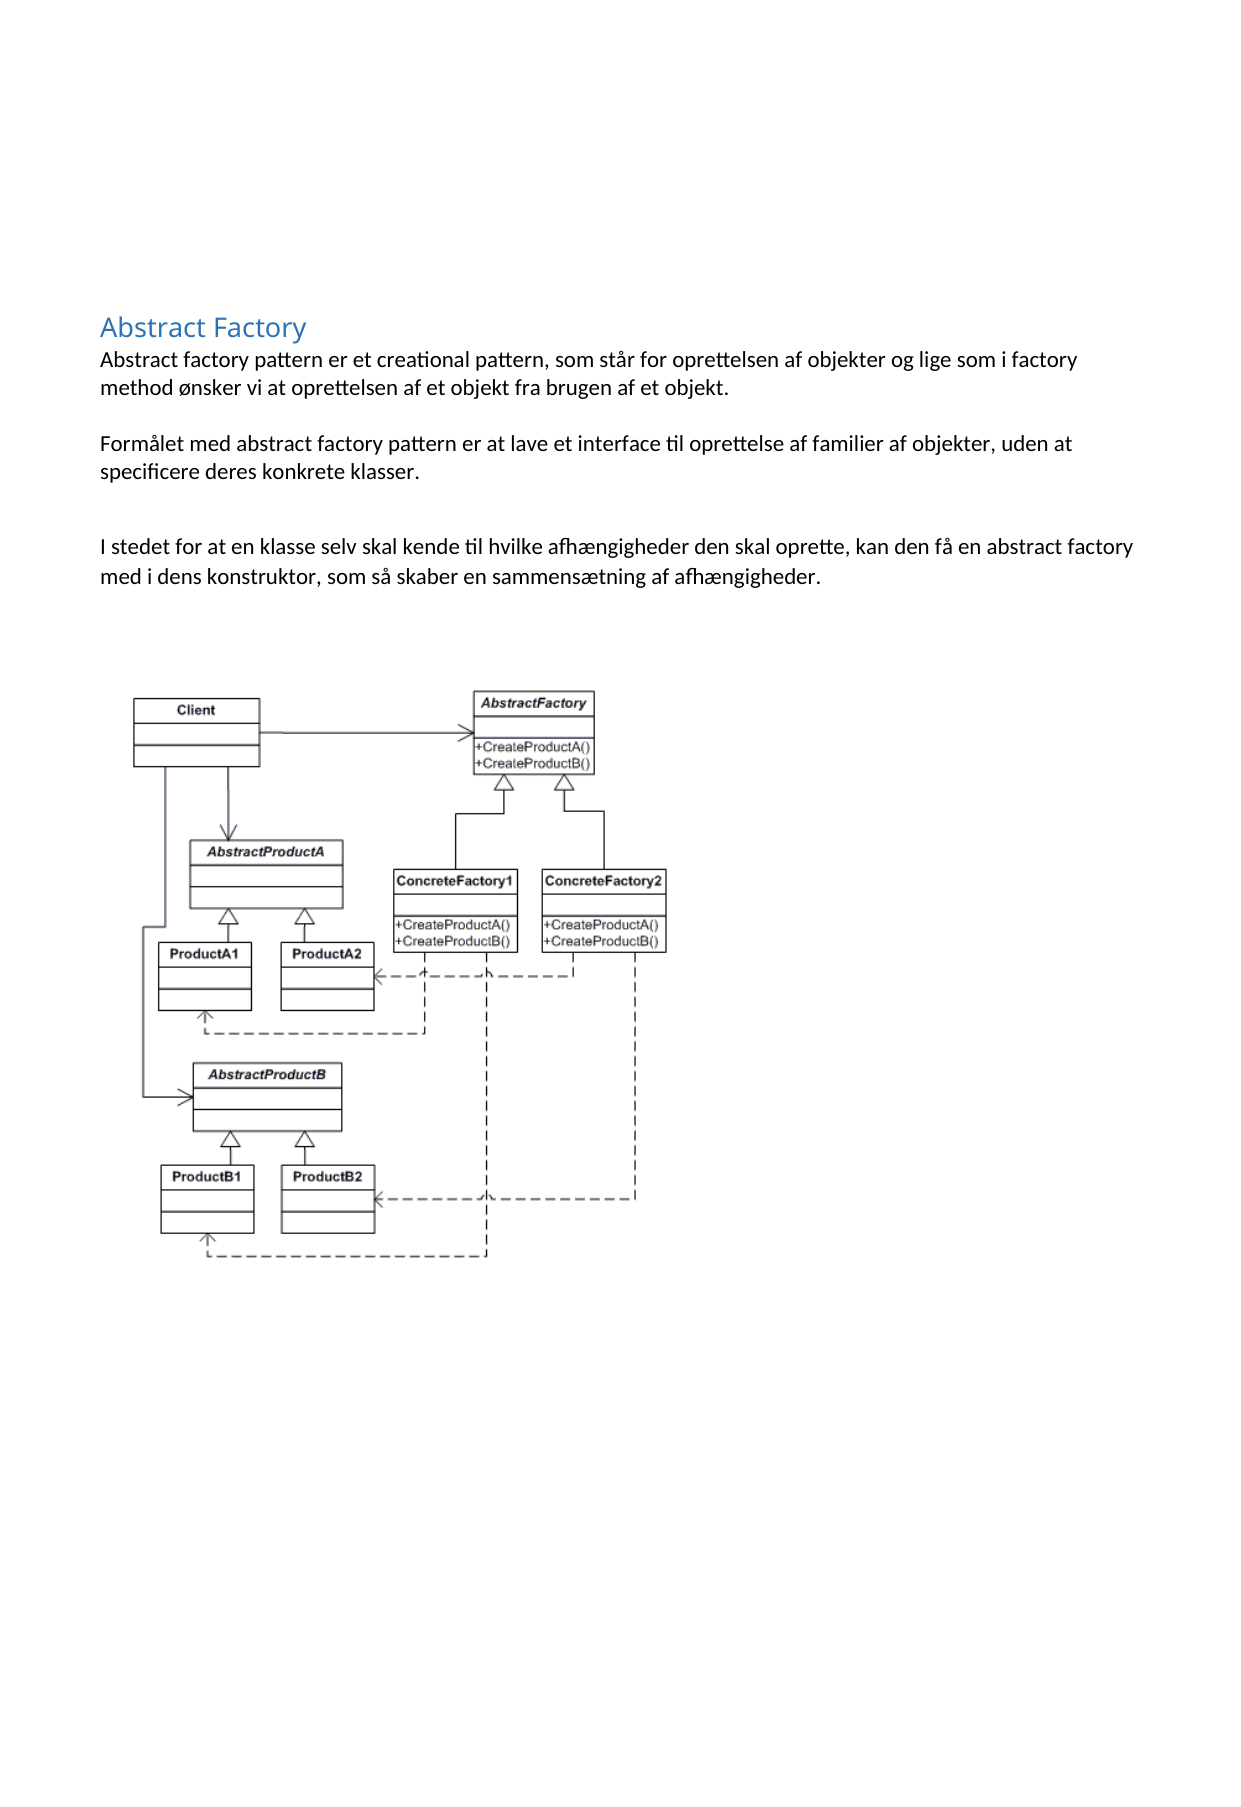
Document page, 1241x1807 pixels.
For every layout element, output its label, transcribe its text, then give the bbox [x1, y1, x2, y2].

text I stedet for at en klasse selv skal kende til hvilke afhængigheder den skal oprette, kan den få en abstract factory med i dens konstruktor, som så skaber en sammensætning af afhængigheder. [100, 532, 1152, 591]
picture [100, 656, 762, 1307]
text Abstract Factory Abstract factory pattern er et creational pattern, som står for oprettelsen af objekter og lige som i factory method ønsker vi at oprettelsen af et objekt fra brugen af et objekt. [100, 308, 1152, 401]
text Formålet med abstract factory pattern er at lave et interface til oprettelse af familier af objekter, uden at specificere deres konkrete klasser. [100, 429, 1152, 485]
